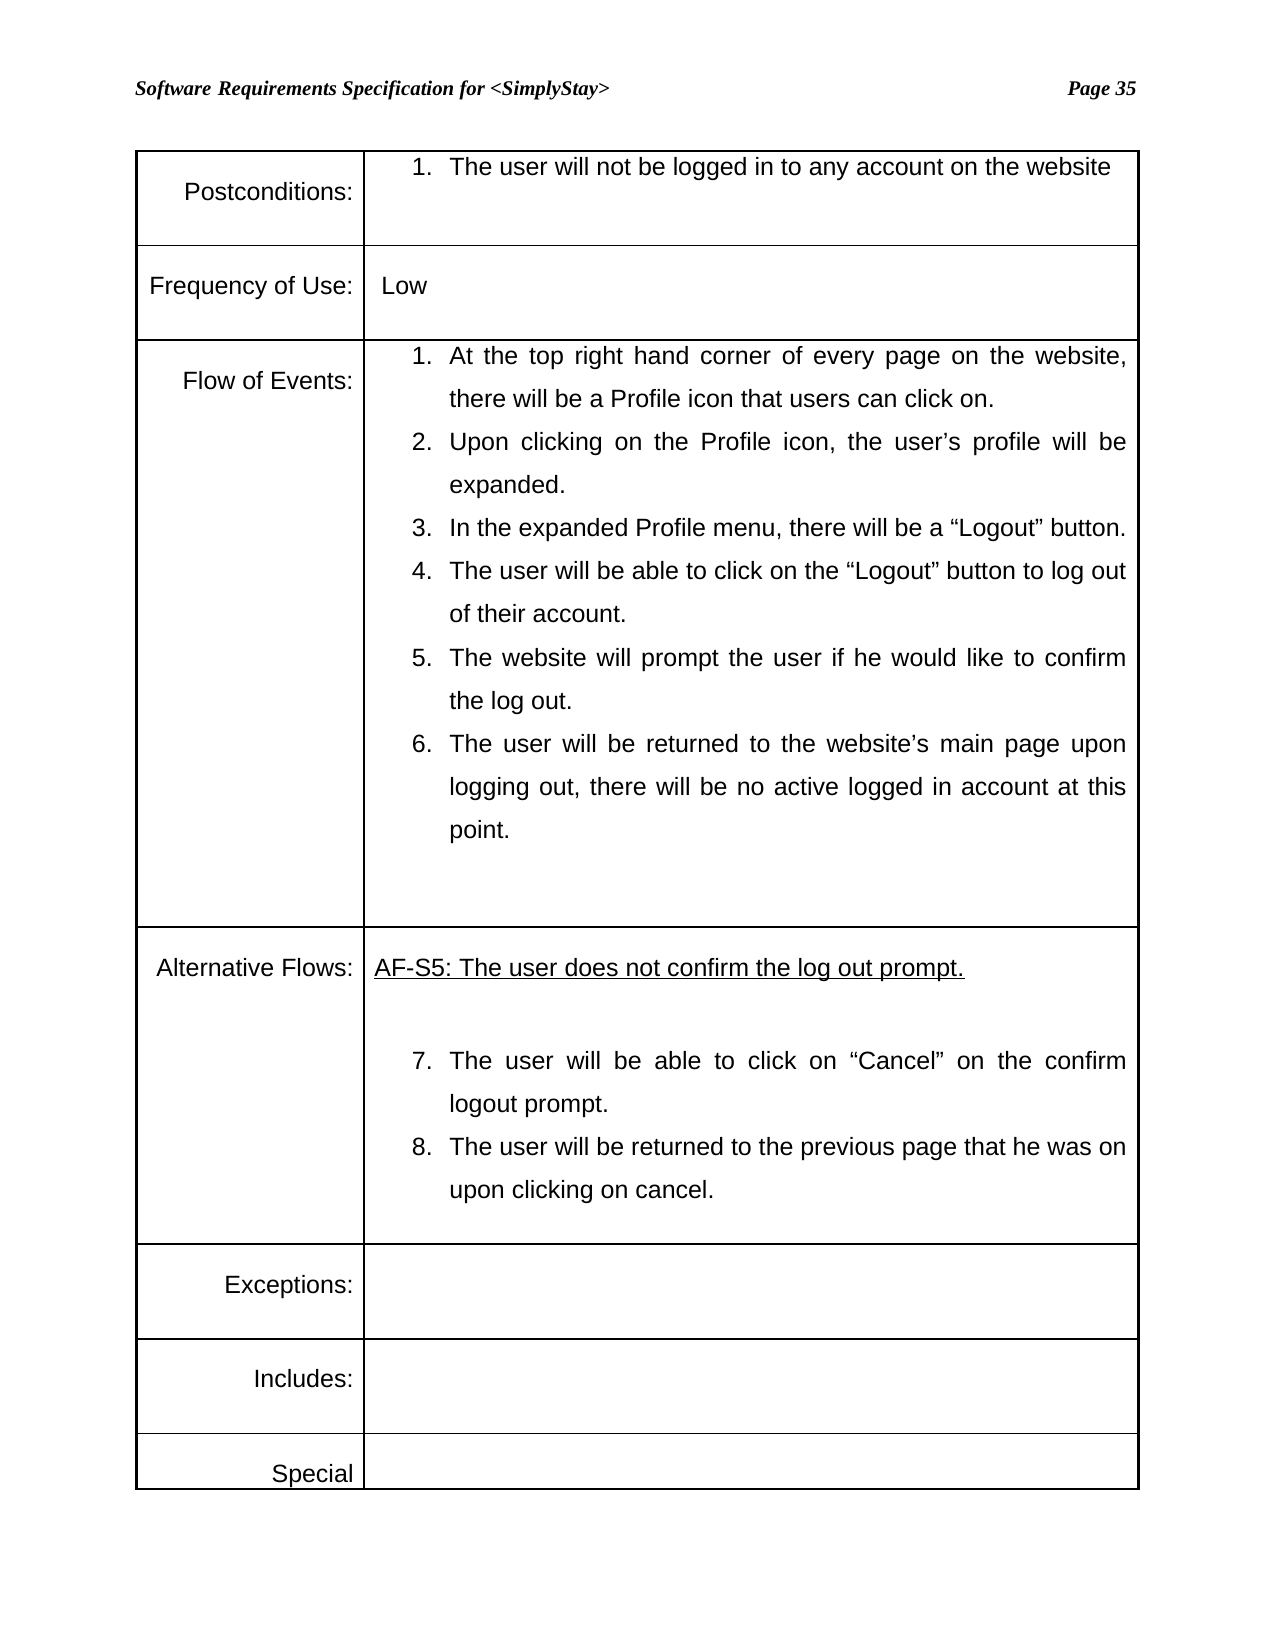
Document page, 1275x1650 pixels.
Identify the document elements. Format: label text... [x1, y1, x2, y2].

table_cell Includes: [138, 1340, 363, 1432]
table_cell Postconditions: [138, 152, 363, 244]
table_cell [138, 1434, 363, 1488]
table_cell The user will not be logged in to any account on the website [365, 152, 1137, 244]
table_cell [365, 1245, 1137, 1338]
table_cell At the top right hand corner of every page on the website, there will be a Profile icon that users can click on. Upon clicking on the Profile icon, the user’s profile will be expanded. In the expanded Profile menu, there will be a “Logout” button. The user will be able to click on the “Logout” button to log out of their account. The website will prompt the user if he would like to confirm the log out. The user will be returned to the website’s main page upon logging out, there will be no active logged in account at this point. [365, 341, 1137, 926]
table_cell Low [365, 246, 1137, 339]
table_cell [365, 1434, 1137, 1488]
table_cell [365, 1340, 1137, 1432]
table_cell Frequency of Use: [138, 246, 363, 339]
table_cell Flow of Events: [138, 341, 363, 926]
table_cell AF-S5: The user does not confirm the log out prompt. The user will be able to click on “Cancel” on the confirm logout prompt. The user will be returned to the previous page that he was on upon clicking on cancel. [365, 928, 1137, 1243]
table_cell Exceptions: [138, 1245, 363, 1338]
table_cell Alternative Flows: [138, 928, 363, 1243]
